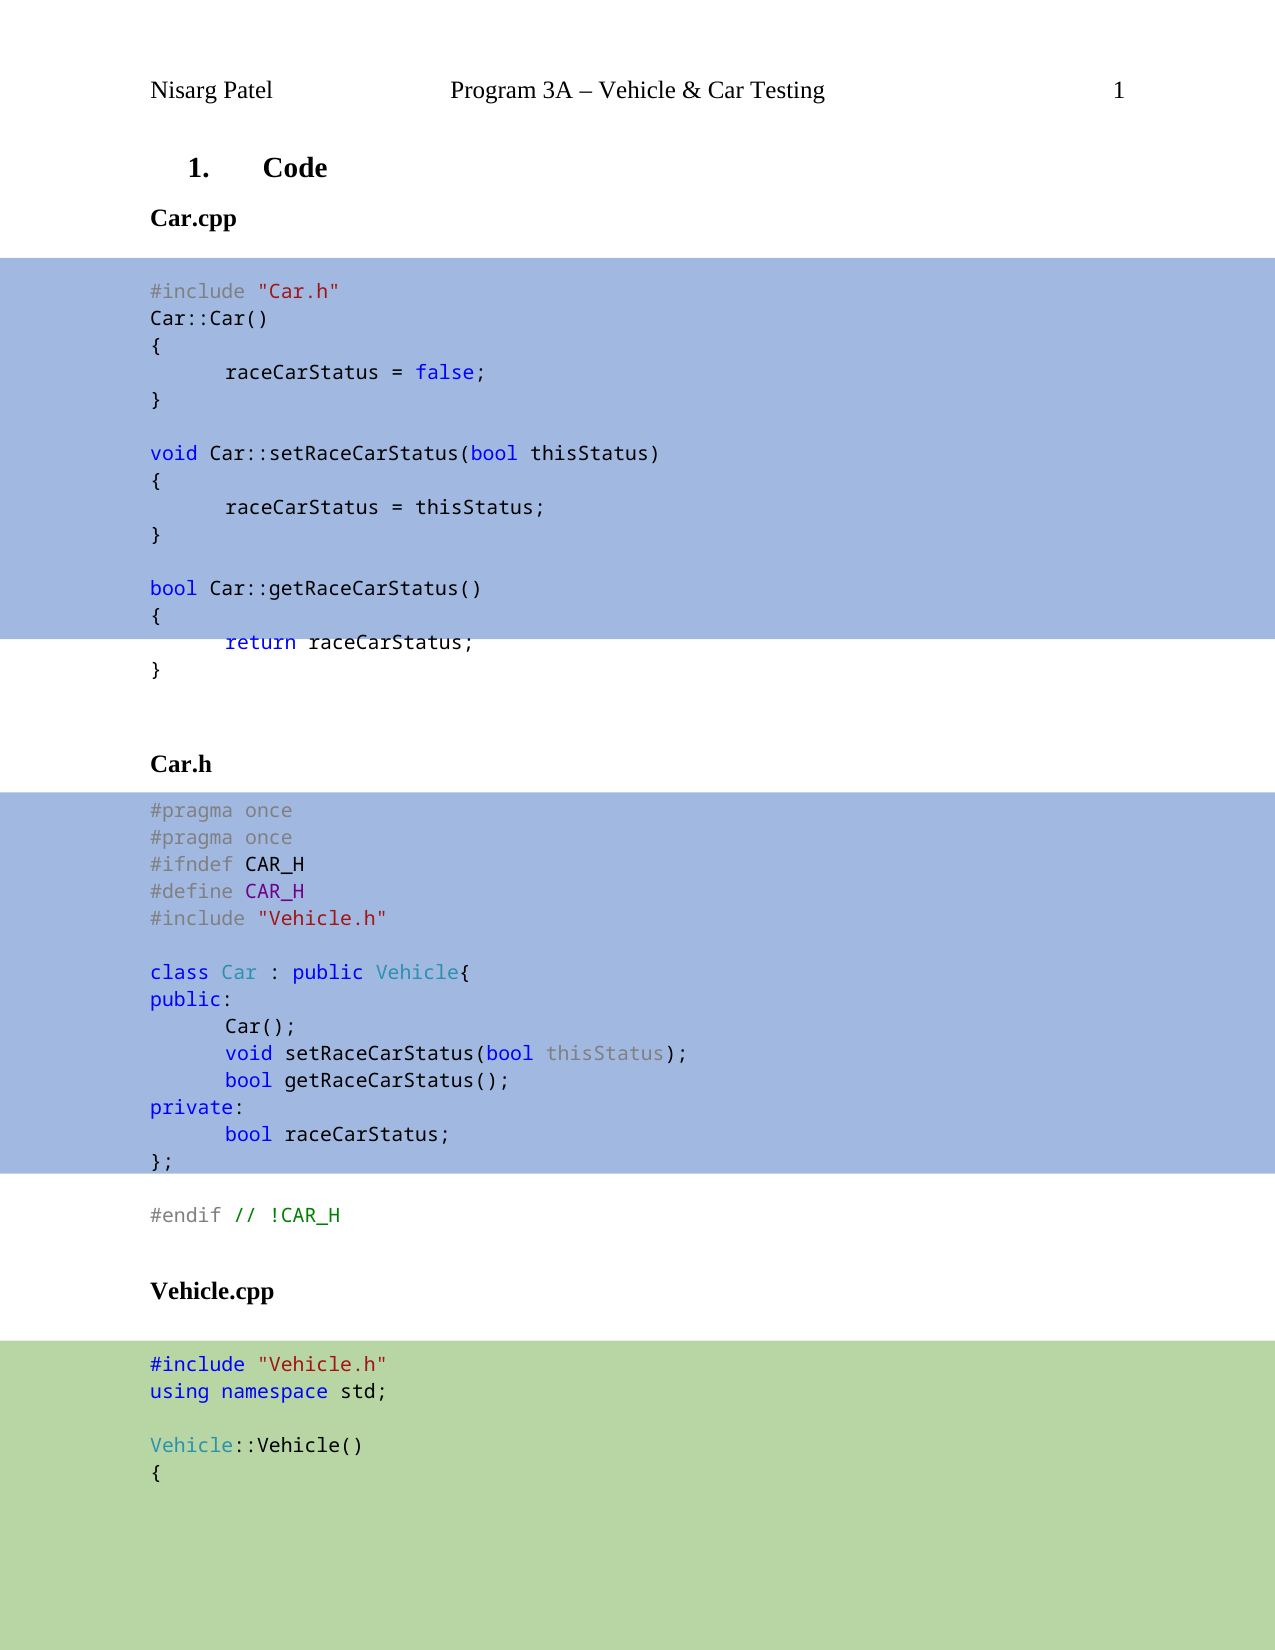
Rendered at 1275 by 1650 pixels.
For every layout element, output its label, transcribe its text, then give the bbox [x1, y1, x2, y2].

text private: [150, 1093, 1125, 1120]
text Car::Car() [150, 304, 1125, 331]
text Car(); [150, 1012, 1125, 1039]
text #pragma once [150, 796, 1125, 823]
text using namespace std; [150, 1377, 1125, 1404]
text void setRaceCarStatus(bool thisStatus); [150, 1039, 1125, 1066]
text { [150, 601, 1125, 628]
text { [150, 331, 1125, 358]
text }; [150, 1147, 1125, 1174]
text Vehicle::Vehicle() [150, 1431, 1125, 1458]
text #pragma once [150, 823, 1125, 850]
text Car.cpp [150, 203, 1125, 232]
text #define CAR_H [150, 877, 1125, 904]
text raceCarStatus = thisStatus; [150, 493, 1125, 520]
text } [150, 520, 1125, 547]
text } [150, 385, 1125, 412]
text bool Car::getRaceCarStatus() [150, 574, 1125, 601]
list Code [187, 150, 1125, 183]
text #endif // !CAR_H [150, 1201, 1125, 1228]
text #include "Vehicle.h" [150, 904, 1125, 931]
text return raceCarStatus; [150, 628, 1125, 655]
text { [150, 1458, 1125, 1485]
text void Car::setRaceCarStatus(bool thisStatus) [150, 439, 1125, 466]
text #include "Vehicle.h" [150, 1350, 1125, 1377]
text Car.h [150, 749, 1125, 777]
text raceCarStatus = false; [150, 358, 1125, 385]
text bool getRaceCarStatus(); [150, 1066, 1125, 1093]
text #include "Car.h" [150, 277, 1125, 304]
text Vehicle.cpp [150, 1276, 1125, 1304]
text } [150, 655, 1125, 682]
text #ifndef CAR_H [150, 850, 1125, 877]
text bool raceCarStatus; [150, 1120, 1125, 1147]
text class Car : public Vehicle{ [150, 958, 1125, 985]
text public: [150, 985, 1125, 1012]
text { [150, 466, 1125, 493]
